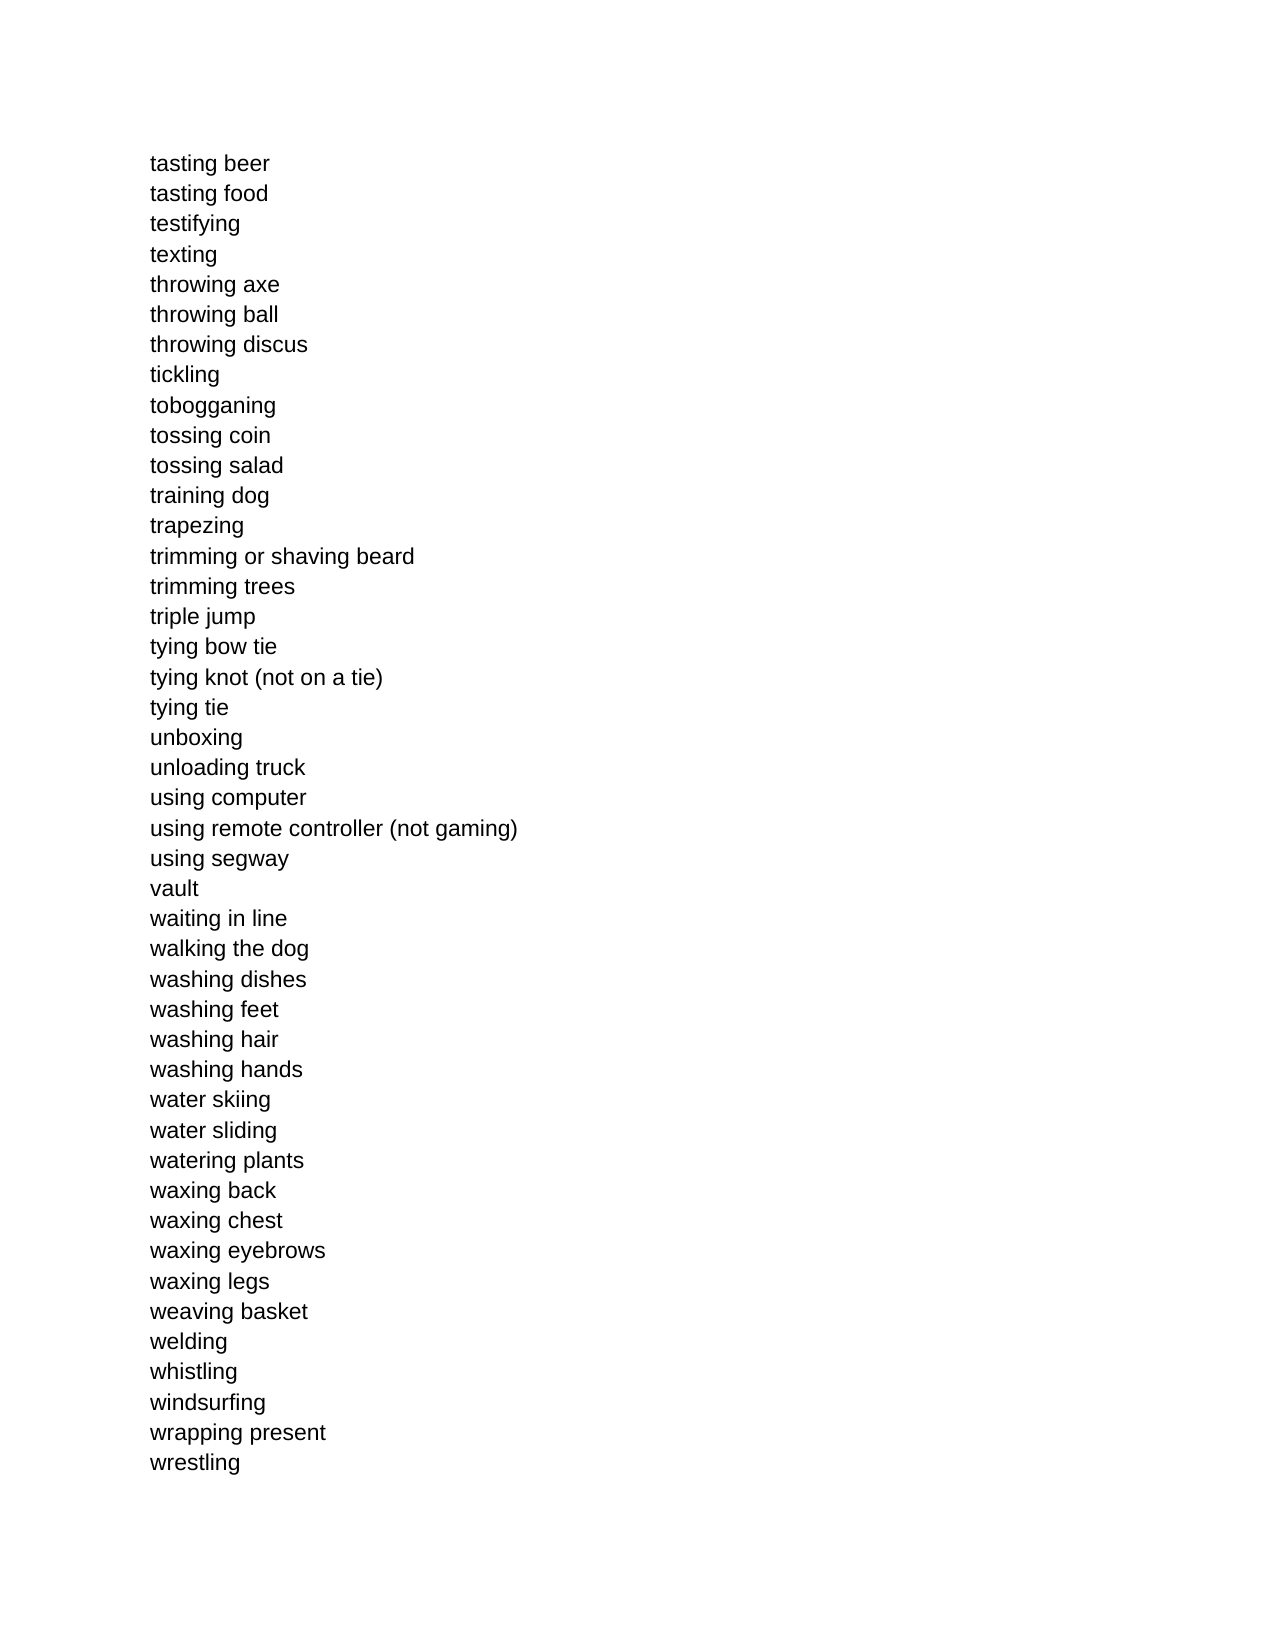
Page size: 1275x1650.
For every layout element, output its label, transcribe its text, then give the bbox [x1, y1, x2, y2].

text unboxing [150, 724, 1125, 750]
text whistling [150, 1358, 1125, 1385]
text tobogganing [150, 392, 1125, 418]
text using segway [150, 845, 1125, 871]
text walking the dog [150, 935, 1125, 962]
text waxing legs [150, 1268, 1125, 1294]
text unloading truck [150, 754, 1125, 781]
text wrapping present [150, 1419, 1125, 1445]
text throwing ball [150, 301, 1125, 327]
text tying bow tie [150, 633, 1125, 660]
text training dog [150, 482, 1125, 509]
text wrestling [150, 1449, 1125, 1475]
text triple jump [150, 603, 1125, 629]
text tossing salad [150, 452, 1125, 478]
text trimming trees [150, 573, 1125, 599]
text tying tie [150, 694, 1125, 720]
text tasting beer [150, 150, 1125, 176]
text water sliding [150, 1117, 1125, 1143]
text washing hands [150, 1056, 1125, 1083]
text washing hair [150, 1026, 1125, 1052]
text waiting in line [150, 905, 1125, 932]
text watering plants [150, 1147, 1125, 1173]
text windsurfing [150, 1388, 1125, 1415]
text tying knot (not on a tie) [150, 663, 1125, 690]
text washing dishes [150, 966, 1125, 992]
text tasting food [150, 180, 1125, 207]
text throwing discus [150, 331, 1125, 358]
text washing feet [150, 996, 1125, 1022]
text using remote controller (not gaming) [150, 814, 1125, 841]
text weaving basket [150, 1298, 1125, 1324]
text using computer [150, 784, 1125, 811]
text waxing chest [150, 1207, 1125, 1234]
text welding [150, 1328, 1125, 1354]
text waxing eyebrows [150, 1237, 1125, 1264]
text water skiing [150, 1086, 1125, 1113]
text tickling [150, 361, 1125, 388]
text trapezing [150, 512, 1125, 539]
text texting [150, 241, 1125, 267]
text waxing back [150, 1177, 1125, 1203]
text vault [150, 875, 1125, 901]
text trimming or shaving beard [150, 543, 1125, 569]
text testifying [150, 210, 1125, 237]
text throwing axe [150, 271, 1125, 297]
text tossing coin [150, 422, 1125, 448]
